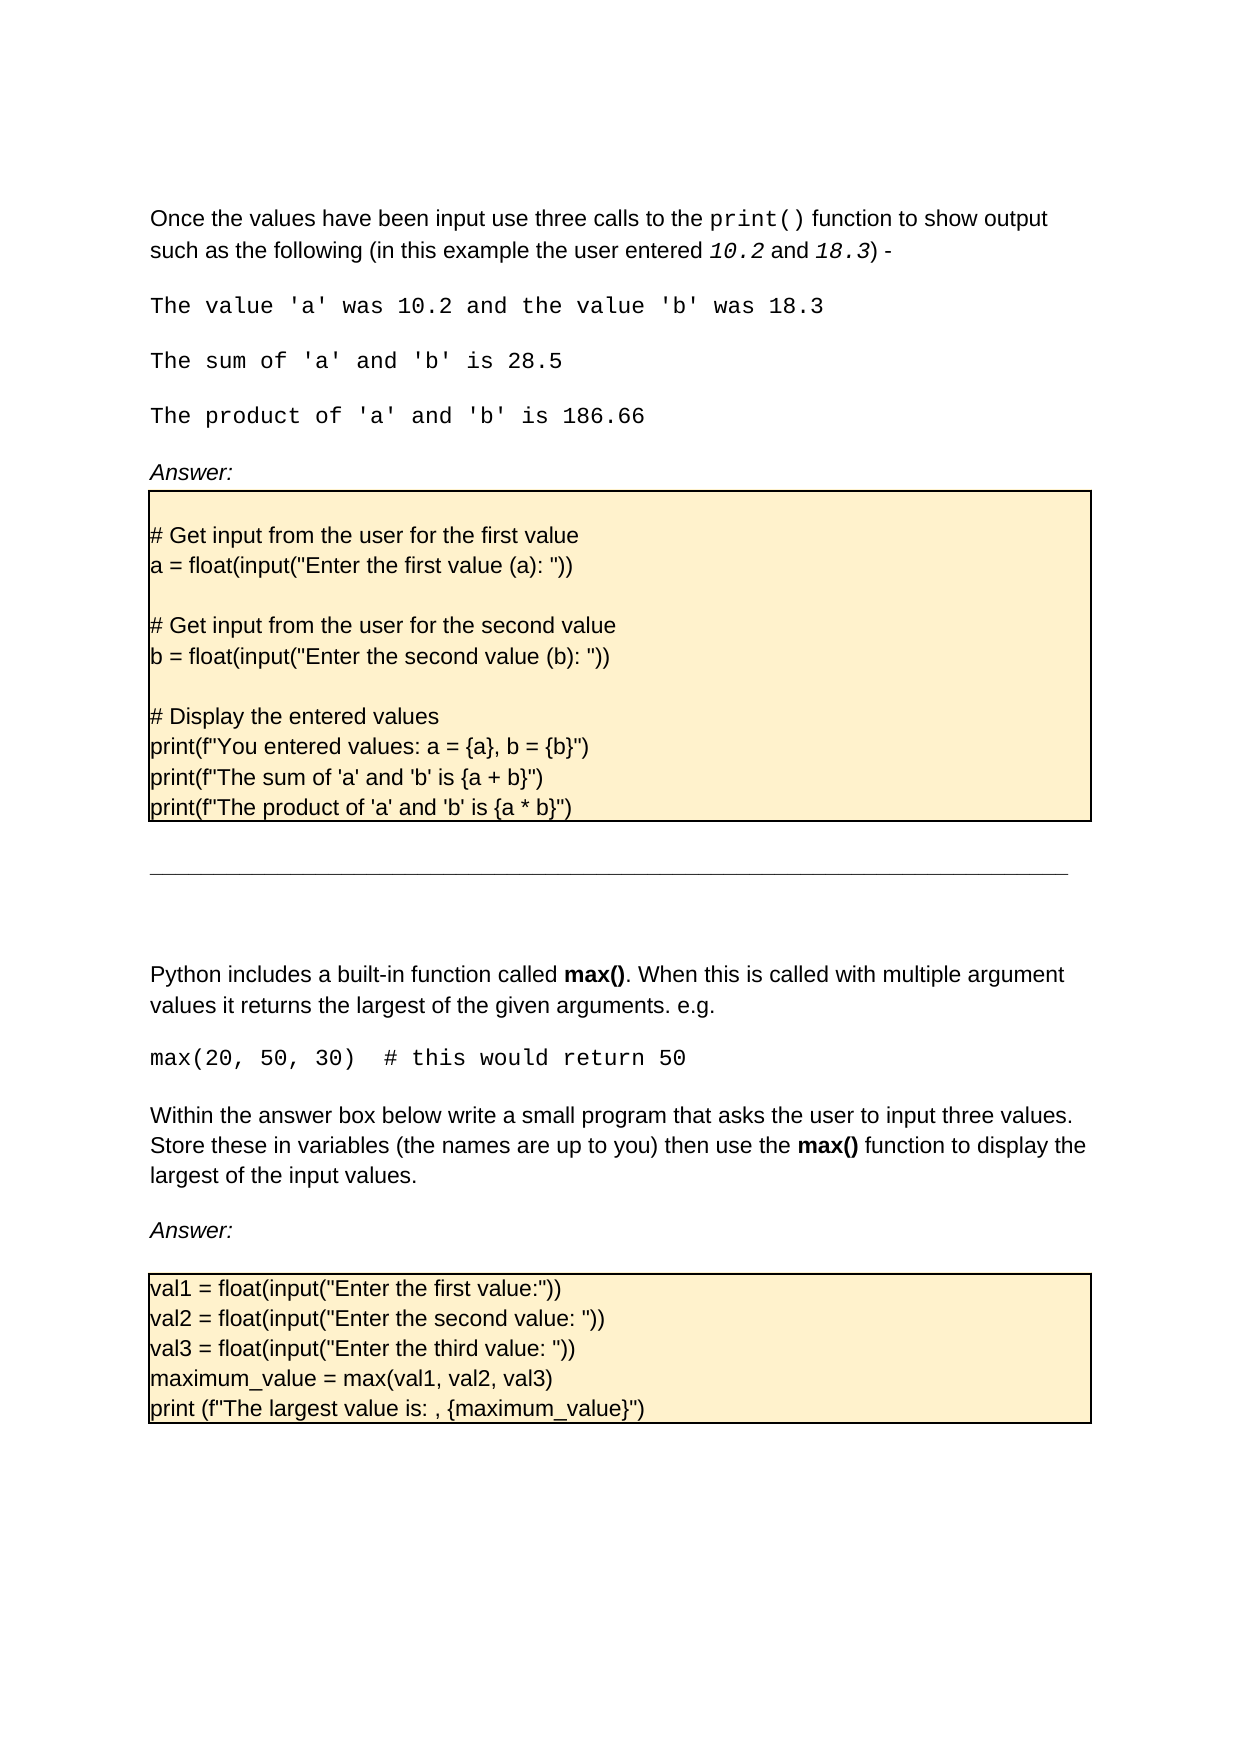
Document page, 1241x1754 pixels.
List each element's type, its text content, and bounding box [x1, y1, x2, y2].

text ________________________________________________________________________ [150, 851, 1090, 877]
text The value 'a' was 10.2 and the value 'b' was 18.3 [150, 295, 1090, 321]
text Within the answer box below write a small program that asks the user to input three values. Store these in variables (the names are up to you) then use the max() function to display the largest of the input values. [150, 1102, 1090, 1188]
text # Get input from the user for the second value [150, 610, 1090, 639]
text The sum of 'a' and 'b' is 28.5 [150, 350, 1090, 376]
text a = float(input("Enter the first value (a): ")) [150, 550, 1090, 578]
text b = float(input("Enter the second value (b): ")) [150, 641, 1090, 669]
text # Get input from the user for the first value [150, 520, 1090, 548]
text Answer: [150, 1217, 1090, 1243]
text print (f"The largest value is: , {maximum_value}") [150, 1393, 1090, 1422]
text max(20, 50, 30) # this would return 50 [150, 1047, 1090, 1073]
text val3 = float(input("Enter the third value: ")) [150, 1333, 1090, 1361]
text Python includes a built-in function called max(). When this is called with multiple argument values it returns the largest of the given arguments. e.g. [150, 961, 1090, 1018]
text val1 = float(input("Enter the first value:")) [150, 1275, 1090, 1301]
text val2 = float(input("Enter the second value: ")) [150, 1303, 1090, 1331]
text print(f"The product of 'a' and 'b' is {a * b}") [150, 792, 1090, 820]
text The product of 'a' and 'b' is 186.66 [150, 404, 1090, 430]
text Once the values have been input use three calls to the print() function to show output such as the following (in this example the user entered 10.2 and 18.3) - [150, 205, 1090, 266]
text # Display the entered values [150, 701, 1090, 729]
text print(f"The sum of 'a' and 'b' is {a + b}") [150, 761, 1090, 790]
text Answer: [150, 459, 1090, 486]
text maximum_value = max(val1, val2, val3) [150, 1363, 1090, 1391]
text print(f"You entered values: a = {a}, b = {b}") [150, 731, 1090, 759]
